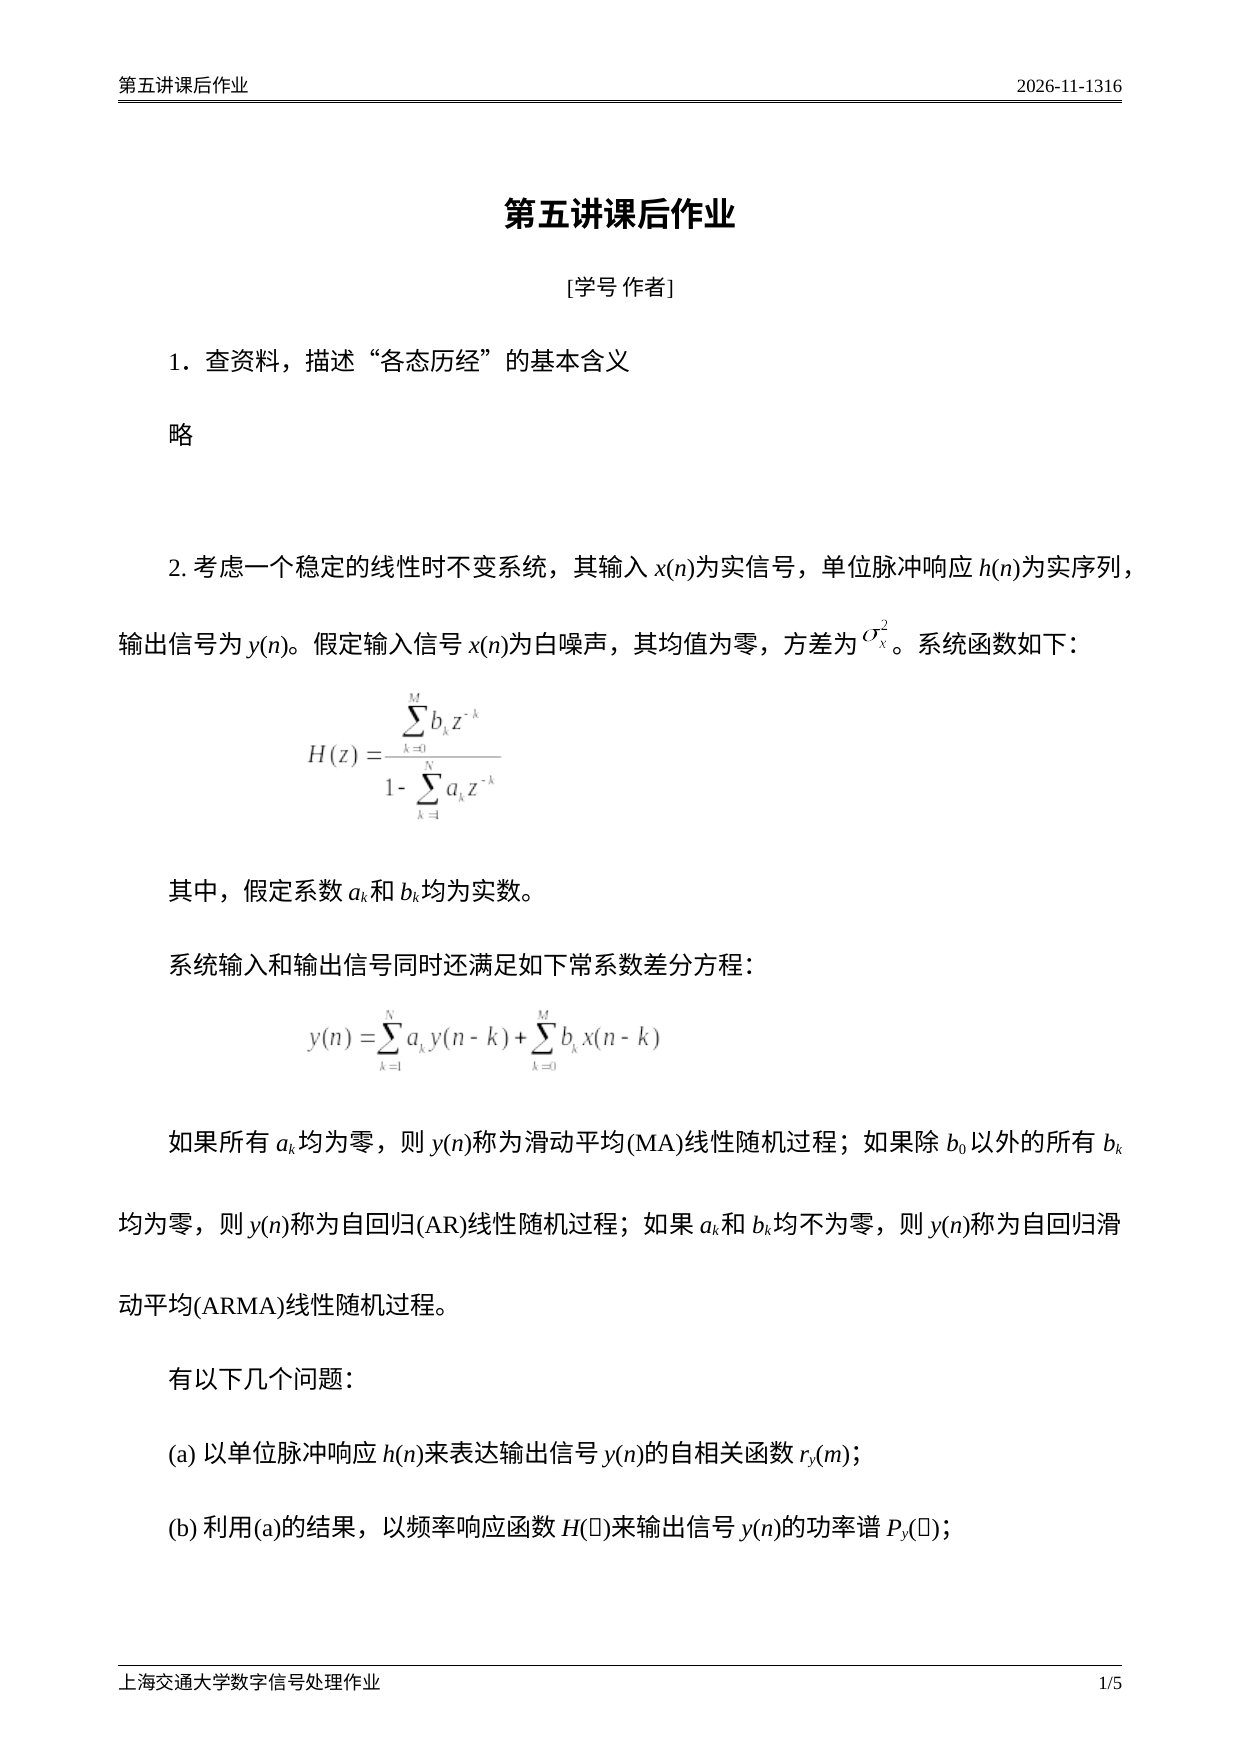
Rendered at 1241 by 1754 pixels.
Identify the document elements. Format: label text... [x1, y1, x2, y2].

text 1．查资料，描述“各态历经”的基本含义 [118, 327, 1122, 392]
text (a) 以单位脉冲响应h(n)来表达输出信号y(n)的自相关函数ry(m)； [118, 1419, 1122, 1484]
text 系统输入和输出信号同时还满足如下常系数差分方程： [118, 931, 1122, 996]
text 其中，假定系数ak和bk均为实数。 [118, 857, 1122, 922]
title 第五讲课后作业 [118, 179, 1122, 244]
text 有以下几个问题： [118, 1345, 1122, 1410]
text [学号 作者] [118, 269, 1122, 302]
text 2. 考虑一个稳定的线性时不变系统，其输入x(n)为实信号，单位脉冲响应h(n)为实序列，输出信号为y(n)。假定输入信号x(n)为白噪声，其均值为零，方差为。系统函数如下： [118, 533, 1122, 679]
text 略 [118, 401, 1122, 466]
text 如果所有ak均为零，则y(n)称为滑动平均(MA)线性随机过程；如果除b0以外的所有bk均为零，则y(n)称为自回归(AR)线性随机过程；如果ak和bk均不为零，则y(n)称为自回归滑动平均(ARMA)线性随机过程。 [118, 1108, 1122, 1336]
text (b) 利用(a)的结果，以频率响应函数H()来输出信号y(n)的功率谱Py()； [118, 1493, 1122, 1558]
